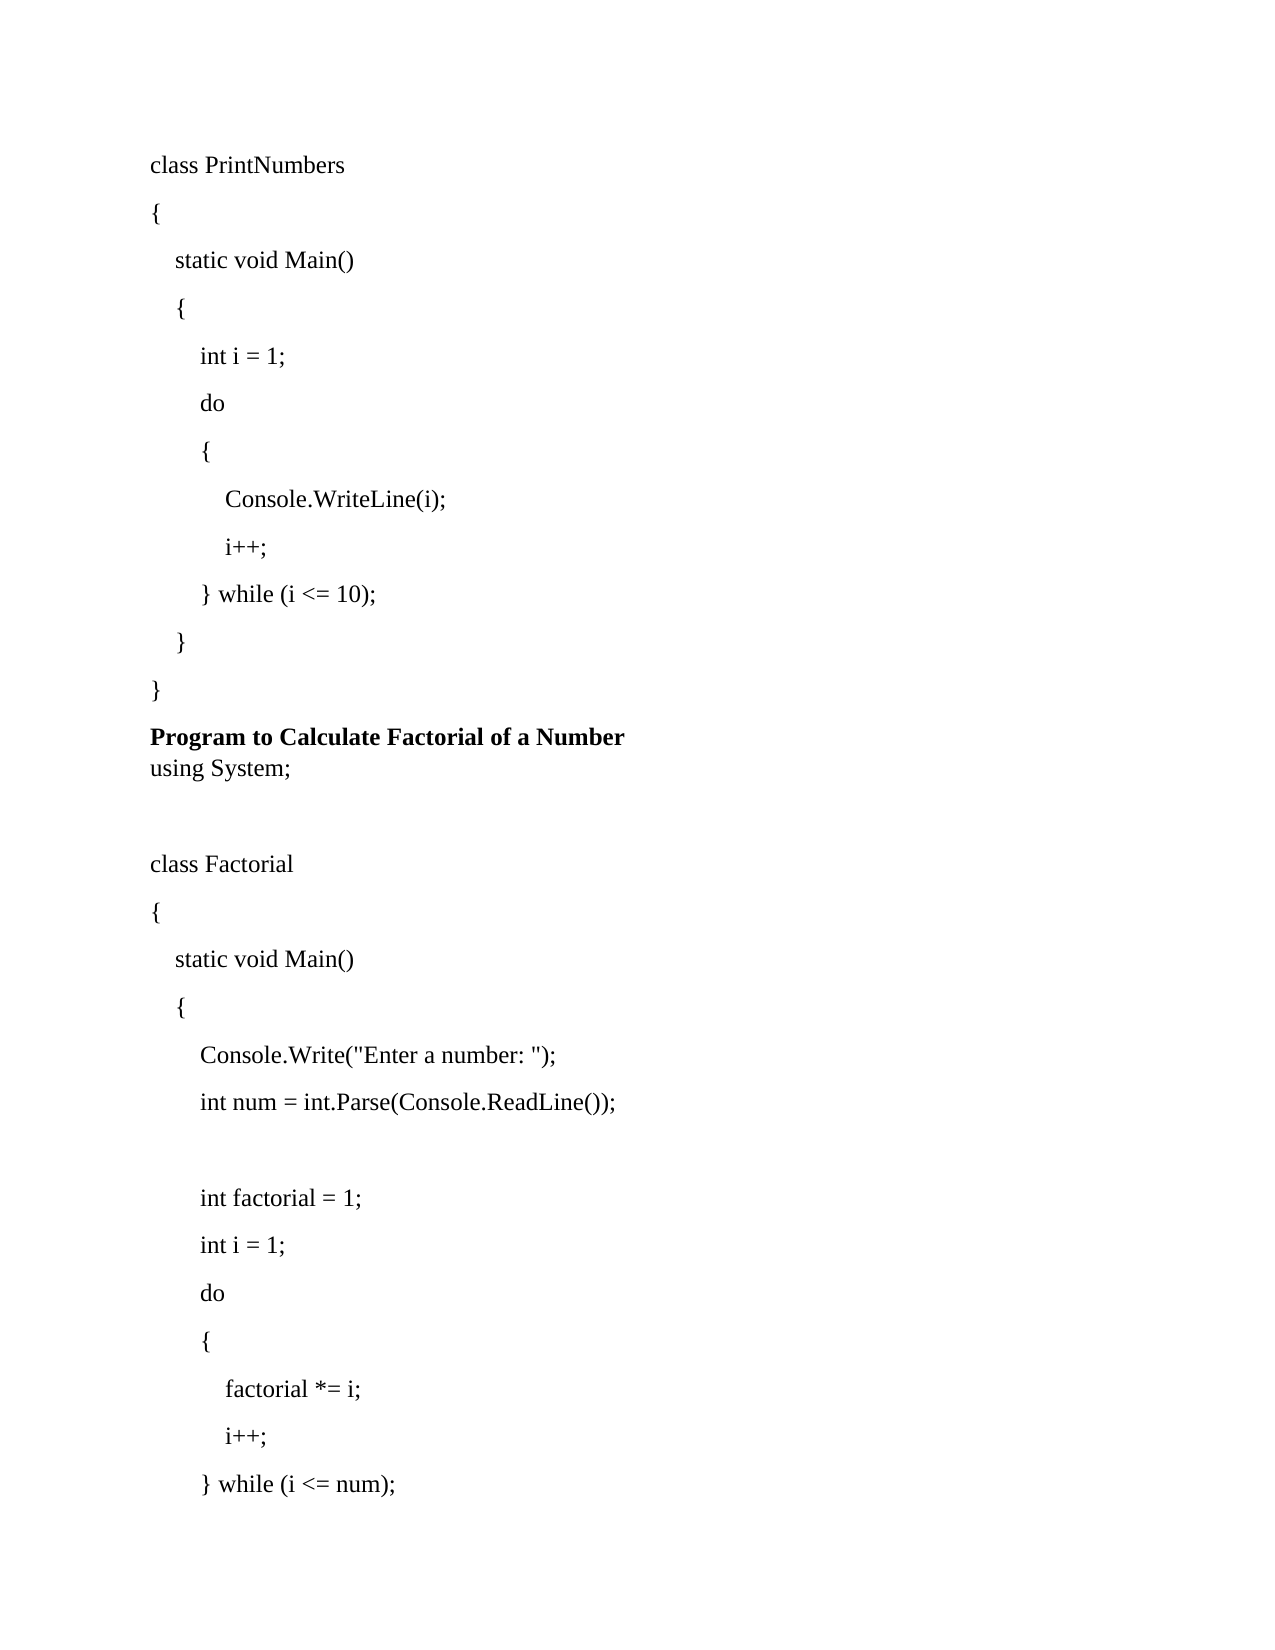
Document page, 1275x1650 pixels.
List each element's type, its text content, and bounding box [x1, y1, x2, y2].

text using System; [150, 753, 1125, 782]
text do [150, 1278, 1125, 1307]
text Console.WriteLine(i); [150, 484, 1125, 513]
text static void Main() [150, 245, 1125, 274]
text int num = int.Parse(Console.ReadLine()); [150, 1087, 1125, 1116]
text Console.Write("Enter a number: "); [150, 1040, 1125, 1068]
text do [150, 388, 1125, 417]
subtitle Program to Calculate Factorial of a Number [150, 722, 1125, 751]
text } [150, 675, 1125, 703]
text factorial *= i; [150, 1374, 1125, 1402]
text { [150, 992, 1125, 1021]
text int i = 1; [150, 1231, 1125, 1259]
text static void Main() [150, 944, 1125, 973]
text class PrintNumbers [150, 150, 1125, 179]
text { [150, 293, 1125, 322]
text int i = 1; [150, 341, 1125, 369]
text i++; [150, 532, 1125, 560]
text { [150, 1326, 1125, 1355]
text class Factorial [150, 849, 1125, 878]
text { [150, 198, 1125, 226]
text int factorial = 1; [150, 1183, 1125, 1212]
text } [150, 627, 1125, 656]
text } while (i <= num); [150, 1469, 1125, 1498]
text } while (i <= 10); [150, 579, 1125, 608]
text { [150, 897, 1125, 925]
text { [150, 436, 1125, 465]
text i++; [150, 1421, 1125, 1450]
